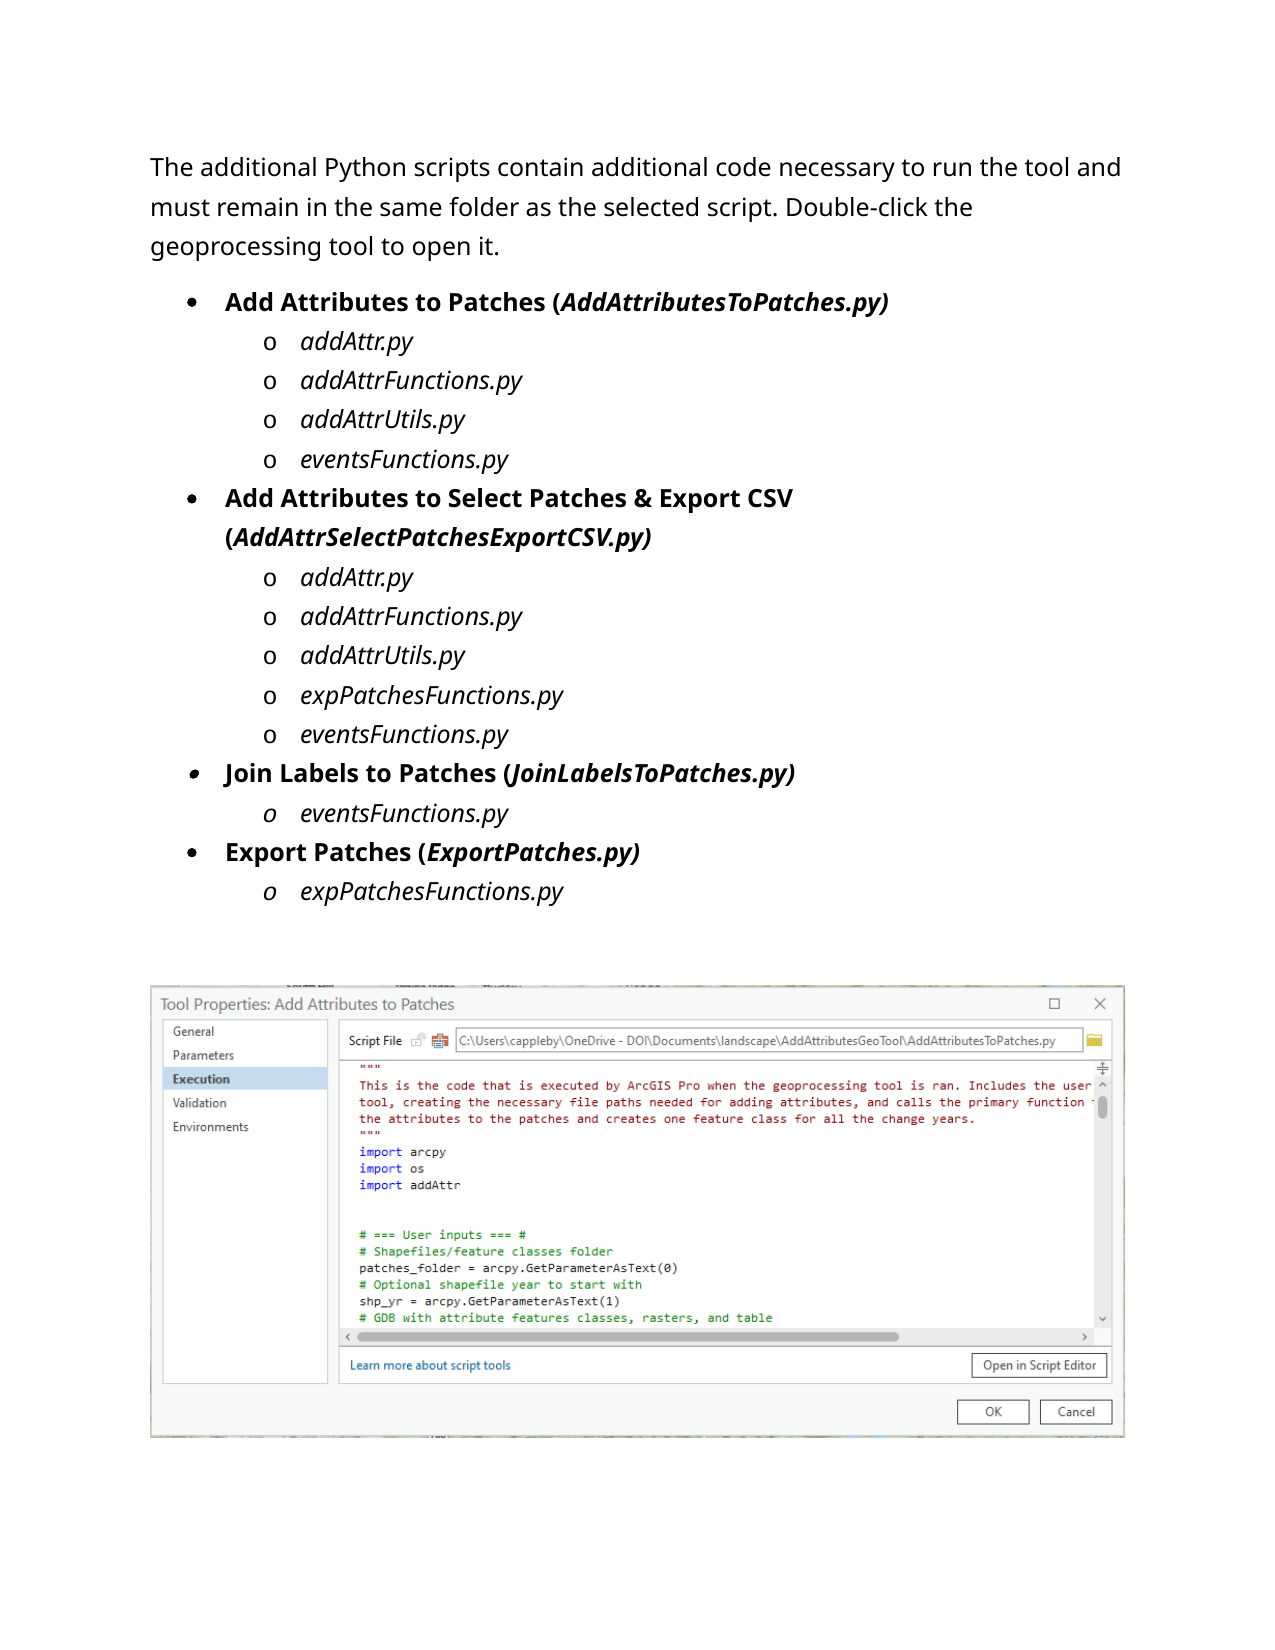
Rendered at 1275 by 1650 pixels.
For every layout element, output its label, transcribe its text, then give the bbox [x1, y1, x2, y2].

text The additional Python scripts contain additional code necessary to run the tool and must remain in the same folder as the selected script. Double-click the geoprocessing tool to open it. [150, 150, 1125, 262]
list Add Attributes to Select Patches & Export CSV (AddAttrSelectPatchesExportCSV.py) [187, 481, 1125, 554]
list eventsFunctions.py [262, 441, 1125, 476]
list Export Patches (ExportPatches.py) [187, 834, 1125, 869]
list addAttr.py [262, 559, 1125, 593]
list Join Labels to Patches (JoinLabelsToPatches.py) [187, 756, 1125, 790]
list addAttrUtils.py [262, 638, 1125, 672]
list expPatchesFunctions.py [262, 677, 1125, 712]
list addAttr.py [262, 323, 1125, 358]
list addAttrUtils.py [262, 402, 1125, 436]
list eventsFunctions.py [262, 795, 1125, 829]
list expPatchesFunctions.py [262, 874, 1125, 908]
list addAttrFunctions.py [262, 598, 1125, 633]
list addAttrFunctions.py [262, 363, 1125, 397]
list Add Attributes to Patches (AddAttributesToPatches.py) [187, 284, 1125, 318]
picture [150, 985, 1125, 1438]
list eventsFunctions.py [262, 717, 1125, 751]
